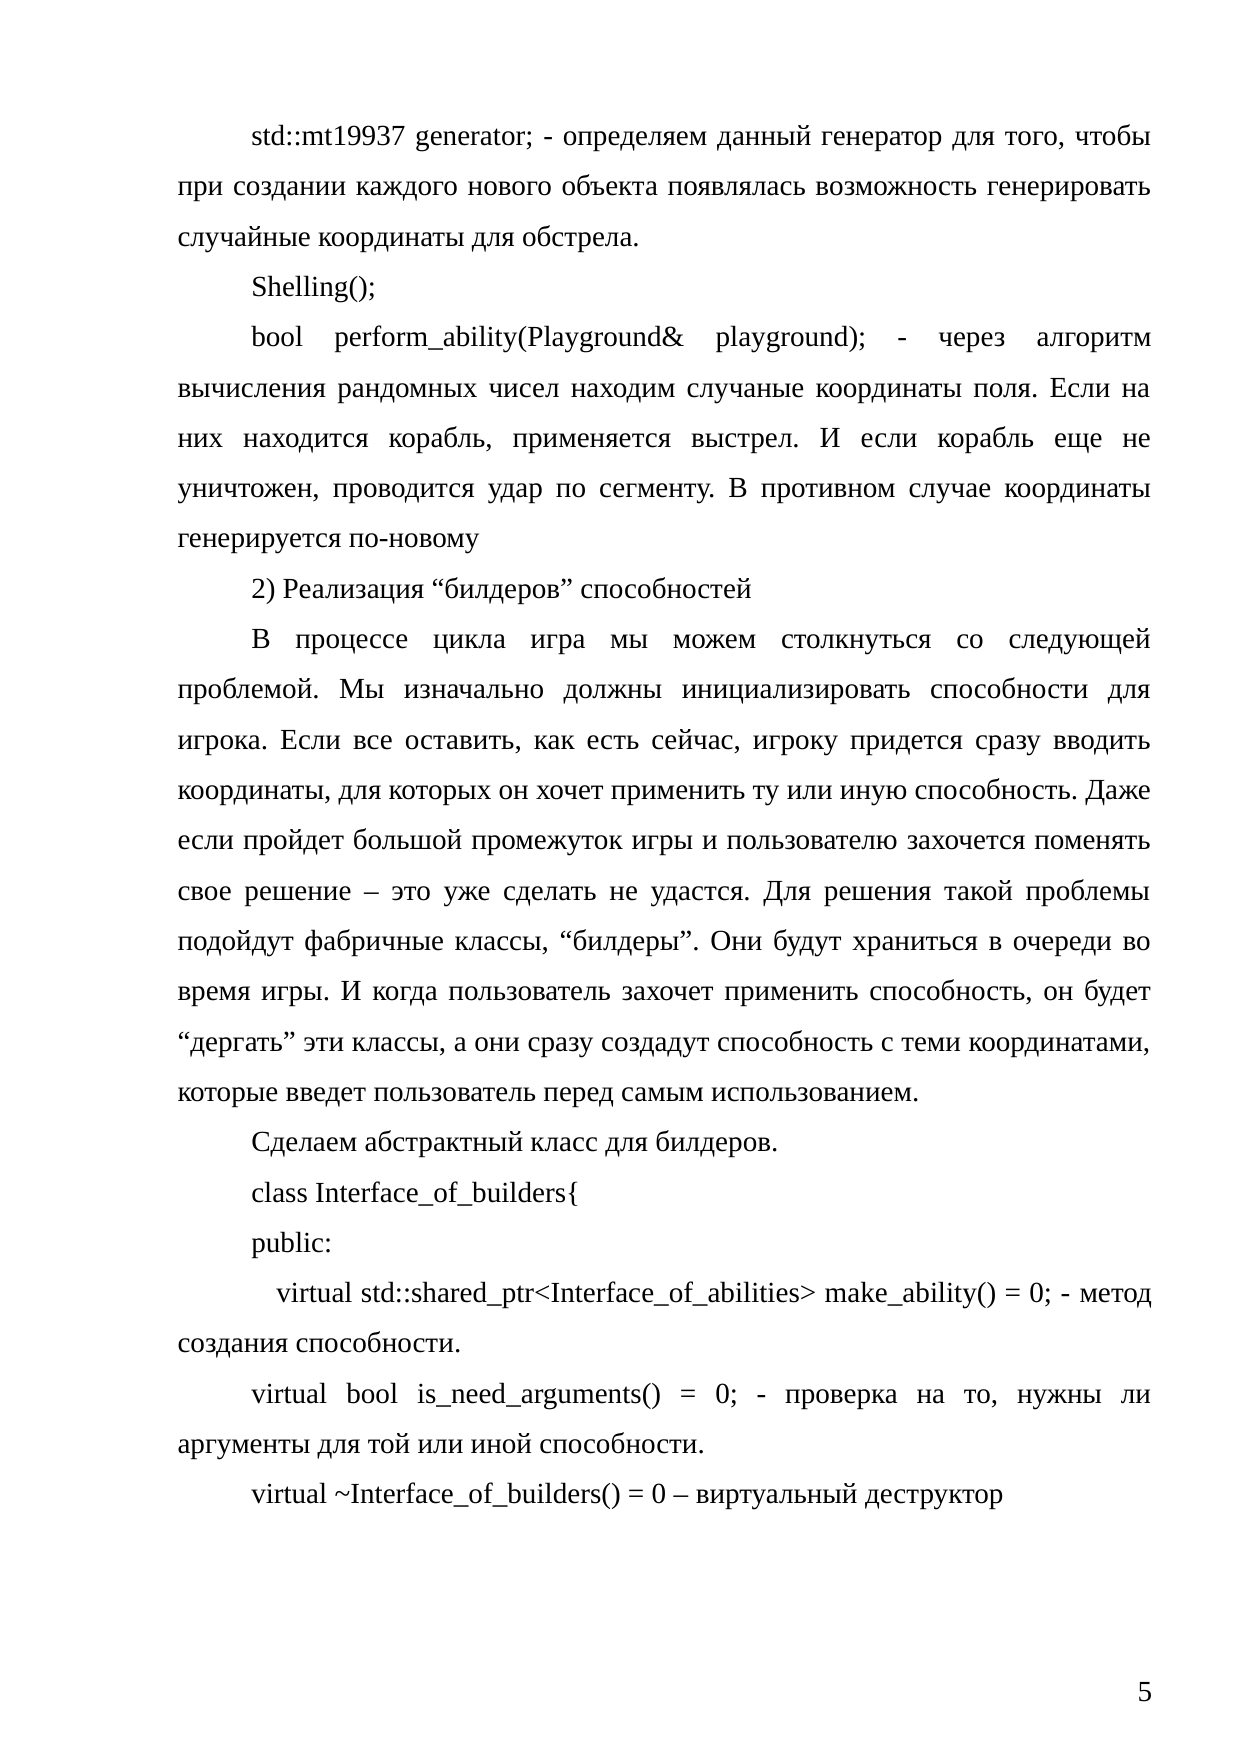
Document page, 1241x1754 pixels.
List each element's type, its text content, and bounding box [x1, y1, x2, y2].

text virtual bool is_need_arguments() = 0; - проверка на то, нужны ли аргументы для той или иной способности. [177, 1376, 1152, 1460]
text Сделаем абстрактный класс для билдеров. [177, 1124, 1152, 1158]
text virtual ~Interface_of_builders() = 0 – виртуальный деструктор [177, 1477, 1152, 1510]
text class Interface_of_builders{ [177, 1175, 1152, 1208]
text bool perform_ability(Playground& playground); - через алгоритм вычисления рандомных чисел находим случаные координаты поля. Если на них находится корабль, применяется выстрел. И если корабль еще не уничтожен, проводится удар по сегменту. В противном случае координаты генерируется по-новому [177, 319, 1152, 554]
text Shelling(); [177, 269, 1152, 303]
text public: [177, 1225, 1152, 1258]
text virtual std::shared_ptr<Interface_of_abilities> make_ability() = 0; - метод создания способности. [177, 1275, 1152, 1359]
text std::mt19937 generator; - определяем данный генератор для того, чтобы при создании каждого нового объекта появлялась возможность генерировать случайные координаты для обстрела. [177, 118, 1152, 252]
text В процессе цикла игра мы можем столкнуться со следующей проблемой. Мы изначально должны инициализировать способности для игрока. Если все оставить, как есть сейчас, игроку придется сразу вводить координаты, для которых он хочет применить ту или иную способность. Даже если пройдет большой промежуток игры и пользователю захочется поменять свое решение – это уже сделать не удастся. Для решения такой проблемы подойдут фабричные классы, “билдеры”. Они будут храниться в очереди во время игры. И когда пользователь захочет применить способность, он будет “дергать” эти классы, а они сразу создадут способность с теми координатами, которые введет пользователь перед самым использованием. [177, 621, 1152, 1108]
text 2) Реализация “билдеров” способностей [177, 571, 1152, 604]
